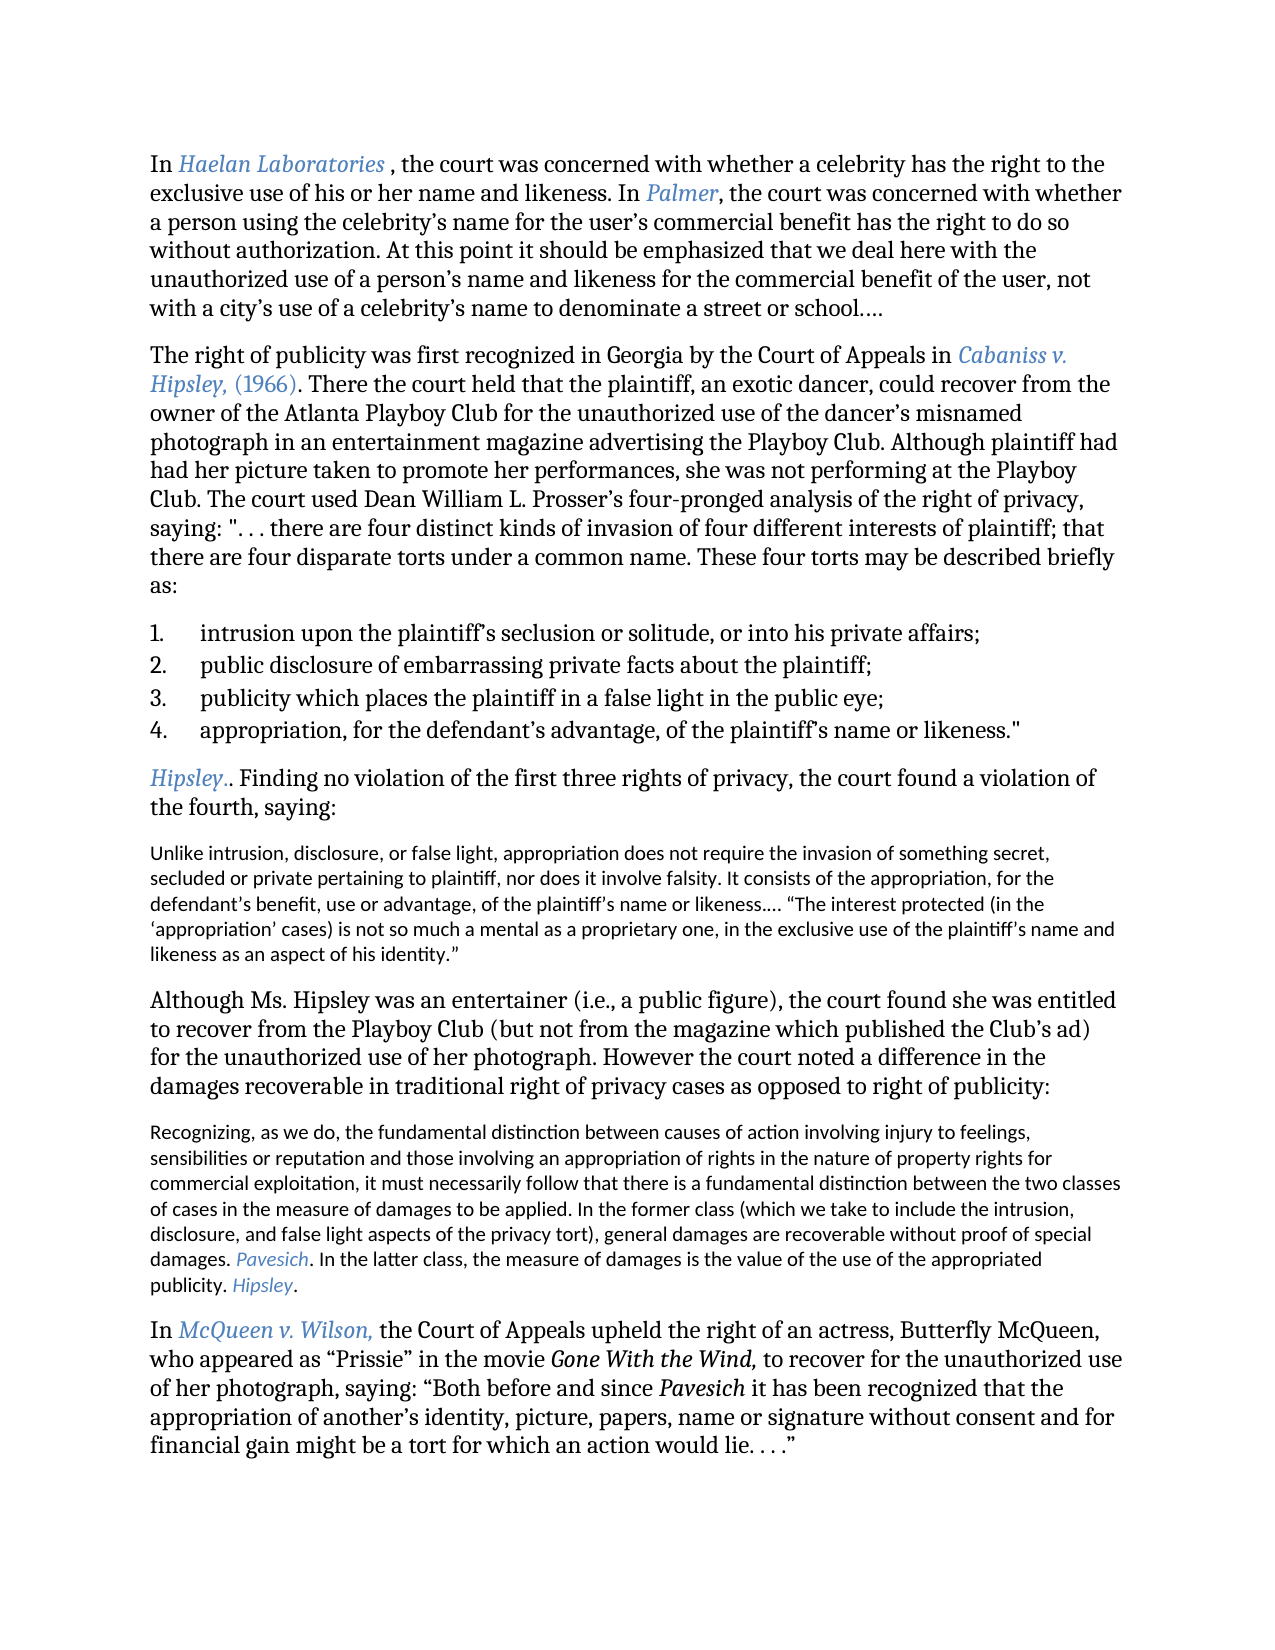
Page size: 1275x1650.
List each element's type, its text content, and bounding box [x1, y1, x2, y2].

list public disclosure of embarrassing private facts about the plaintiff; [150, 651, 1125, 680]
text Hipsley.. Finding no violation of the first three rights of privacy, the court found a violation of the fourth, saying: [150, 764, 1125, 821]
list appropriation, for the defendant’s advantage, of the plaintiff’s name or likeness." [150, 716, 1125, 745]
list publicity which places the plaintiff in a false light in the public eye; [150, 684, 1125, 712]
list intrusion upon the plaintiff’s seclusion or solitude, or into his private affairs; [150, 619, 1125, 647]
text The right of publicity was first recognized in Georgia by the Court of Appeals in Cabaniss v. Hipsley, (1966). There the court held that the plaintiff, an exotic dancer, could recover from the owner of the Atlanta Playboy Club for the unauthorized use of the dancer’s misnamed photograph in an entertainment magazine advertising the Playboy Club. Although plaintiff had had her picture taken to promote her performances, she was not performing at the Playboy Club. The court used Dean William L. Prosser’s four-pronged analysis of the right of privacy, saying: ". . . there are four distinct kinds of invasion of four different interests of plaintiff; that there are four disparate torts under a common name. These four torts may be described briefly as: [150, 341, 1125, 600]
text In Haelan Laboratories , the court was concerned with whether a celebrity has the right to the exclusive use of his or her name and likeness. In Palmer, the court was concerned with whether a person using the celebrity’s name for the user’s commercial benefit has the right to do so without authorization. At this point it should be emphasized that we deal here with the unauthorized use of a person’s name and likeness for the commercial benefit of the user, not with a city’s use of a celebrity’s name to denominate a street or school.… [150, 150, 1125, 322]
text Unlike intrusion, disclosure, or false light, appropriation does not require the invasion of something secret, secluded or private pertaining to plaintiff, nor does it involve falsity. It consists of the appropriation, for the defendant’s benefit, use or advantage, of the plaintiff’s name or likeness.… “The interest protected (in the ‘appropriation’ cases) is not so much a mental as a proprietary one, in the exclusive use of the plaintiff’s name and likeness as an aspect of his identity.” [150, 840, 1125, 967]
text Although Ms. Hipsley was an entertainer (i.e., a public figure), the court found she was entitled to recover from the Playboy Club (but not from the magazine which published the Club’s ad) for the unauthorized use of her photograph. However the court noted a difference in the damages recoverable in traditional right of privacy cases as opposed to right of publicity: [150, 986, 1125, 1101]
